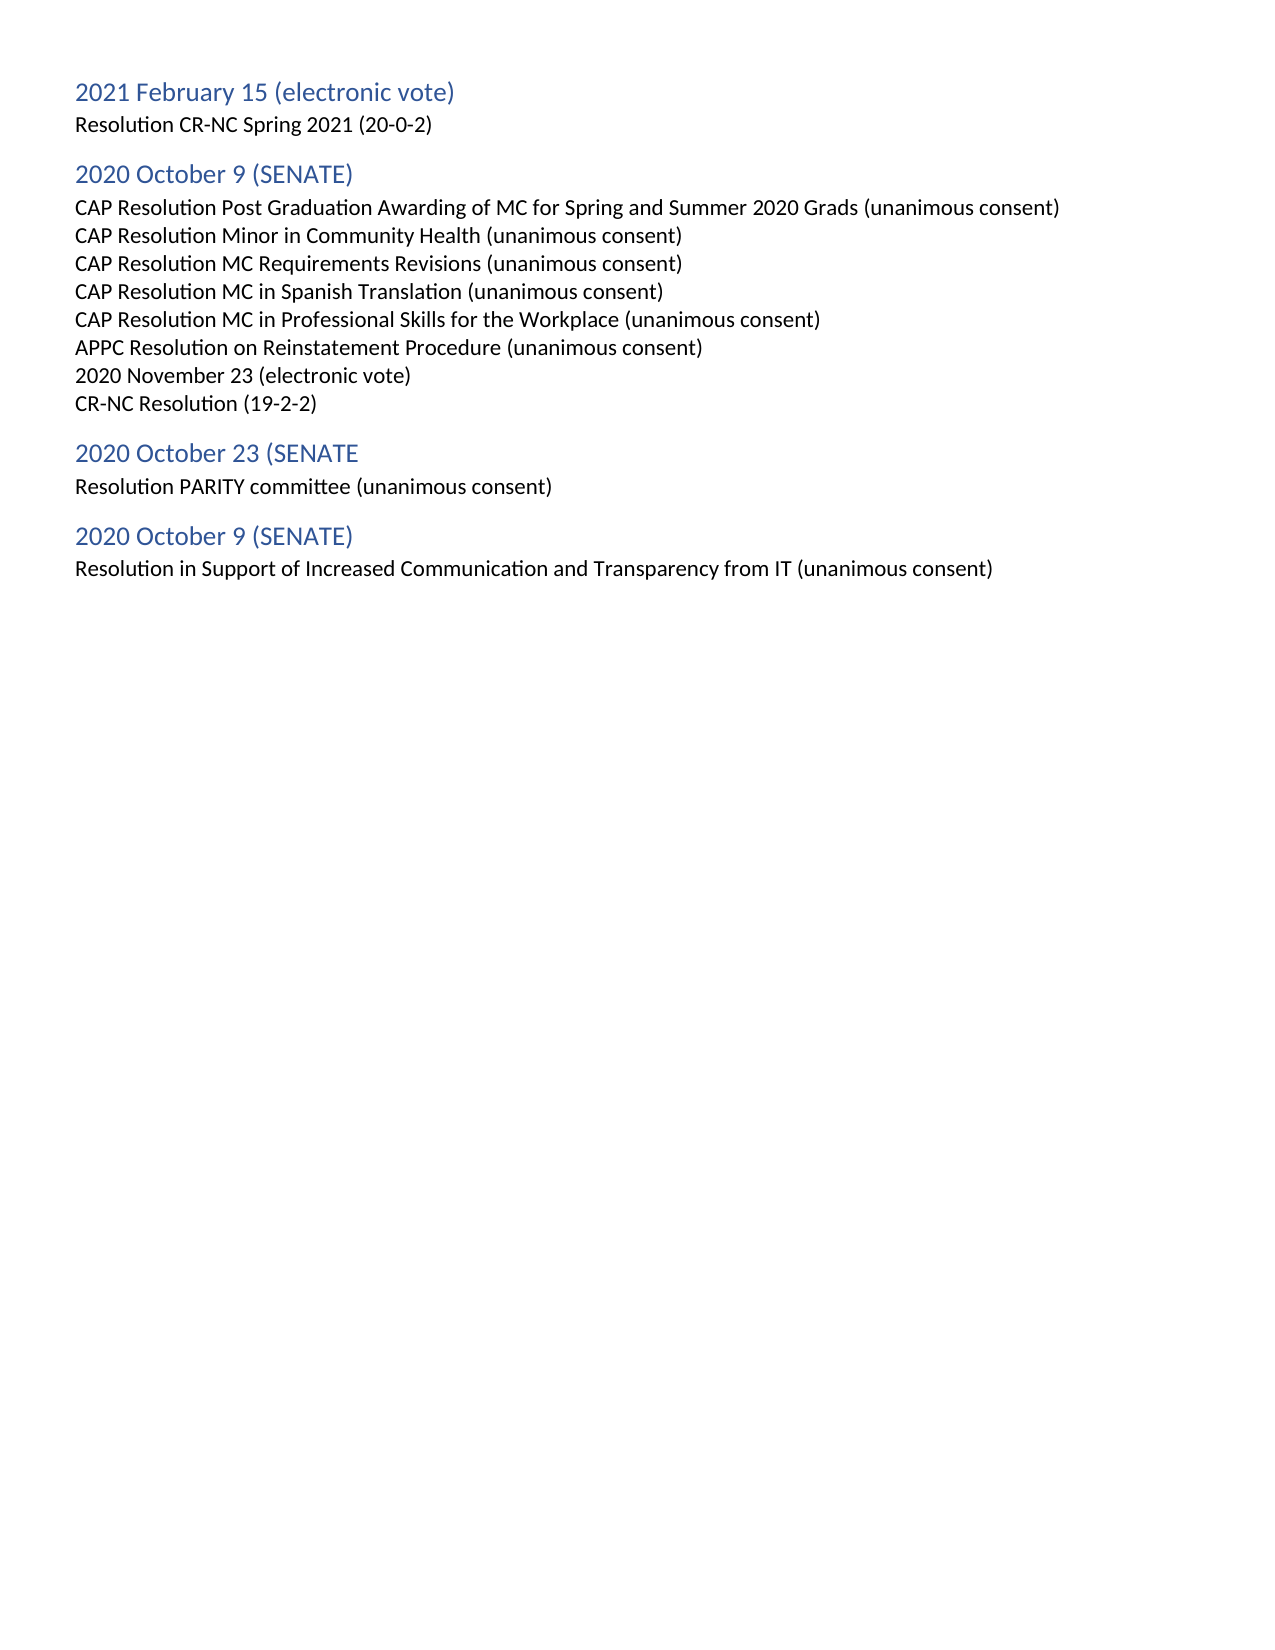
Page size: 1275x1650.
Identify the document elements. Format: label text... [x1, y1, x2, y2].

text Resolution PARITY committee (unanimous consent) [75, 472, 1200, 500]
subtitle 2020 October 9 (SENATE) [75, 157, 1200, 191]
text Resolution CR-NC Spring 2021 (20-0-2) [75, 111, 1200, 139]
subtitle 2020 October 23 (SENATE [75, 436, 1200, 469]
text APPC Resolution on Reinstatement Procedure (unanimous consent) [75, 333, 1200, 361]
text CAP Resolution Post Graduation Awarding of MC for Spring and Summer 2020 Grads (unanimous consent) [75, 193, 1200, 221]
subtitle 2021 February 15 (electronic vote) [75, 75, 1200, 108]
subtitle 2020 October 9 (SENATE) [75, 519, 1200, 552]
text CAP Resolution MC in Spanish Translation (unanimous consent) [75, 277, 1200, 305]
text CR-NC Resolution (19-2-2) [75, 389, 1200, 417]
text CAP Resolution MC in Professional Skills for the Workplace (unanimous consent) [75, 305, 1200, 333]
text CAP Resolution MC Requirements Revisions (unanimous consent) [75, 249, 1200, 277]
text CAP Resolution Minor in Community Health (unanimous consent) [75, 221, 1200, 249]
text 2020 November 23 (electronic vote) [75, 361, 1200, 389]
text Resolution in Support of Increased Communication and Transparency from IT (unanimous consent) [75, 554, 1200, 582]
